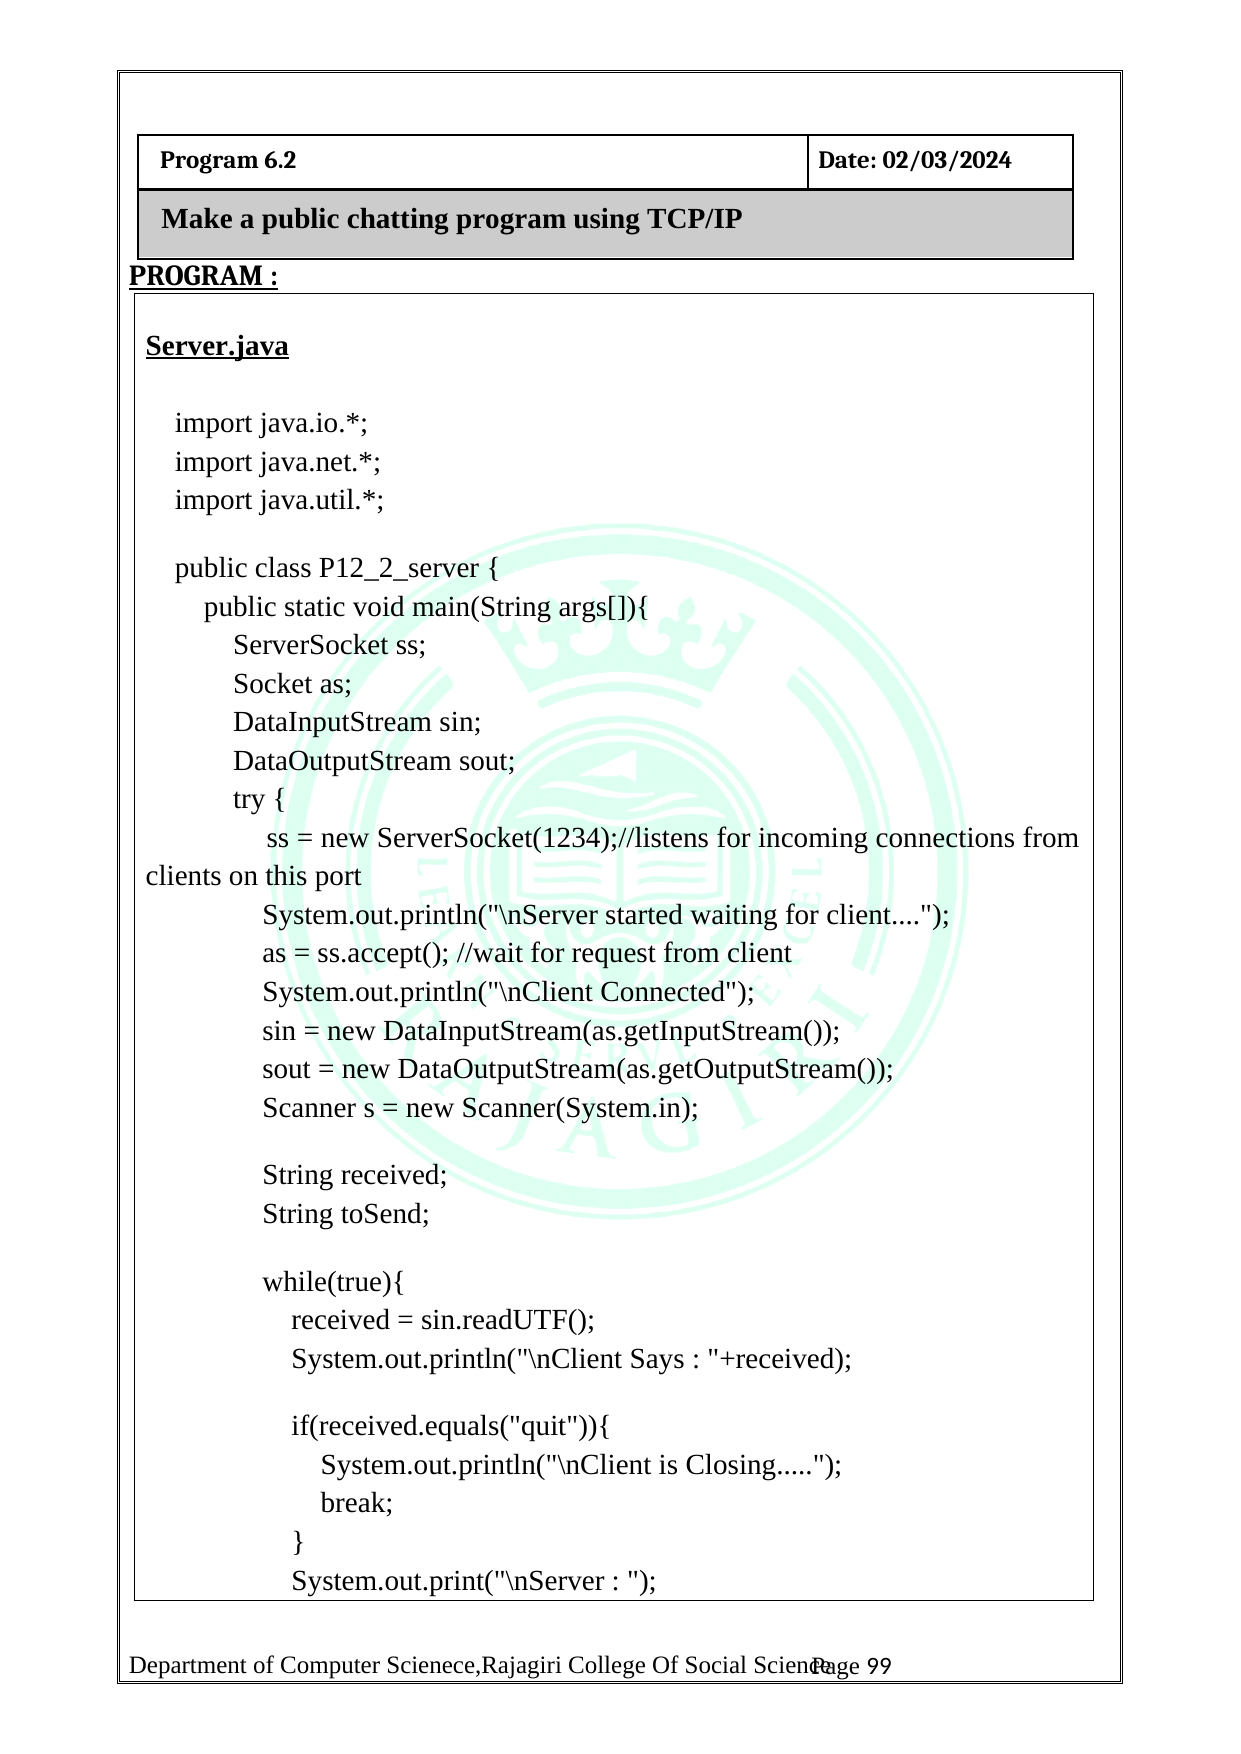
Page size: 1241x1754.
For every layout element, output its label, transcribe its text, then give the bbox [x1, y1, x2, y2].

table_cell Make a public chatting program using TCP/IP [139, 191, 1072, 257]
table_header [135, 294, 1093, 1600]
text PROGRAM : [129, 170, 1111, 293]
table_header Date: 02/03/2024 [809, 136, 1072, 187]
table_header Program 6.2 [139, 136, 807, 187]
